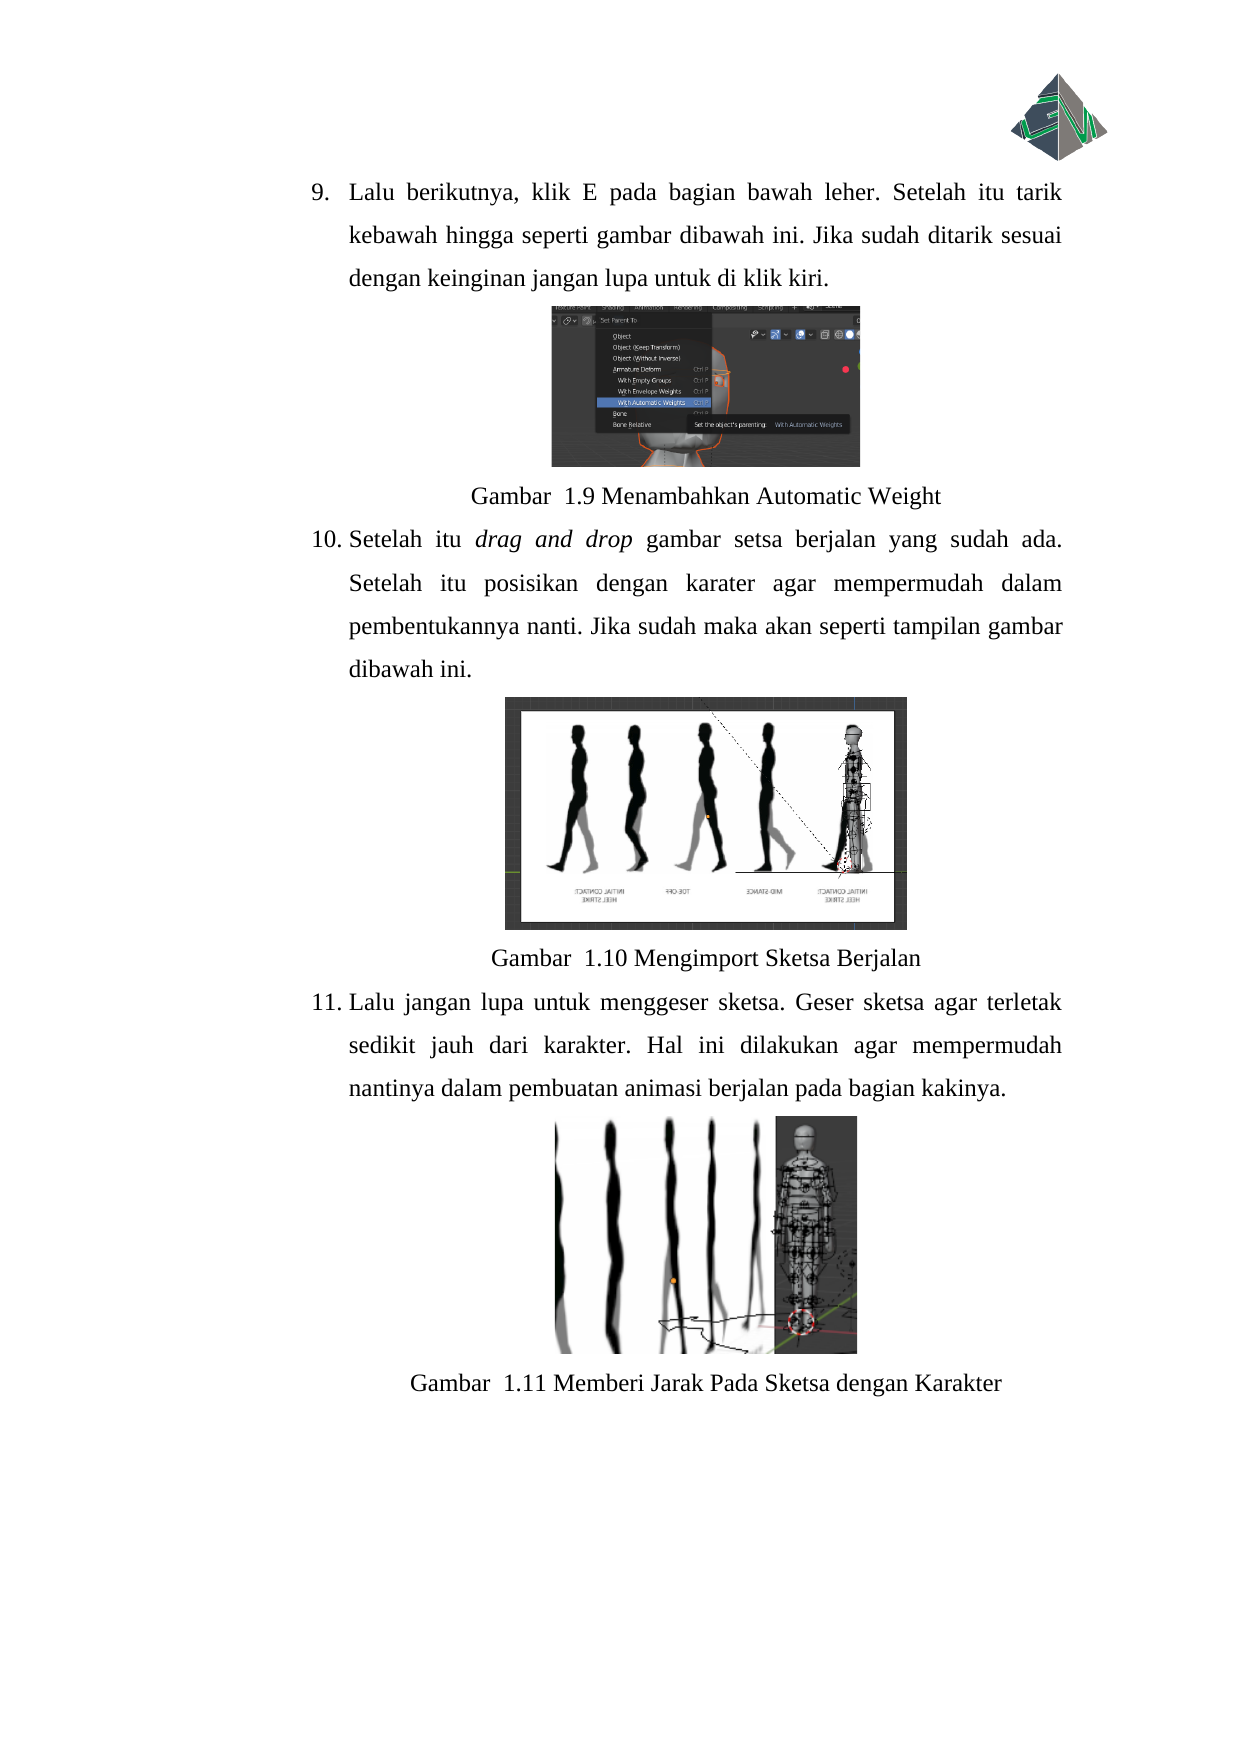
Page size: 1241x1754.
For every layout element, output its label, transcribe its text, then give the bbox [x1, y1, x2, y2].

picture [1010, 73, 1108, 161]
list Lalu jangan lupa untuk menggeser sketsa. Geser sketsa agar terletak sedikit jauh dari karakter. Hal ini dilakukan agar mempermudah nantinya dalam pembuatan animasi berjalan pada bagian kakinya. [311, 987, 1063, 1102]
subtitle 1.9 Menambahkan Automatic Weight [349, 481, 1063, 510]
subtitle 1.10 Mengimport Sketsa Berjalan [349, 943, 1063, 972]
picture [551, 306, 861, 467]
picture [554, 1116, 858, 1354]
subtitle 1.11 Memberi Jarak Pada Sketsa dengan Karakter [349, 1368, 1063, 1397]
list Setelah itu drag and drop gambar setsa berjalan yang sudah ada. Setelah itu posisikan dengan karater agar mempermudah dalam pembentukannya nanti. Jika sudah maka akan seperti tampilan gambar dibawah ini. [311, 524, 1063, 683]
picture [505, 697, 907, 930]
list Lalu berikutnya, klik E pada bagian bawah leher. Setelah itu tarik kebawah hingga seperti gambar dibawah ini. Jika sudah ditarik sesuai dengan keinginan jangan lupa untuk di klik kiri. [311, 177, 1063, 292]
